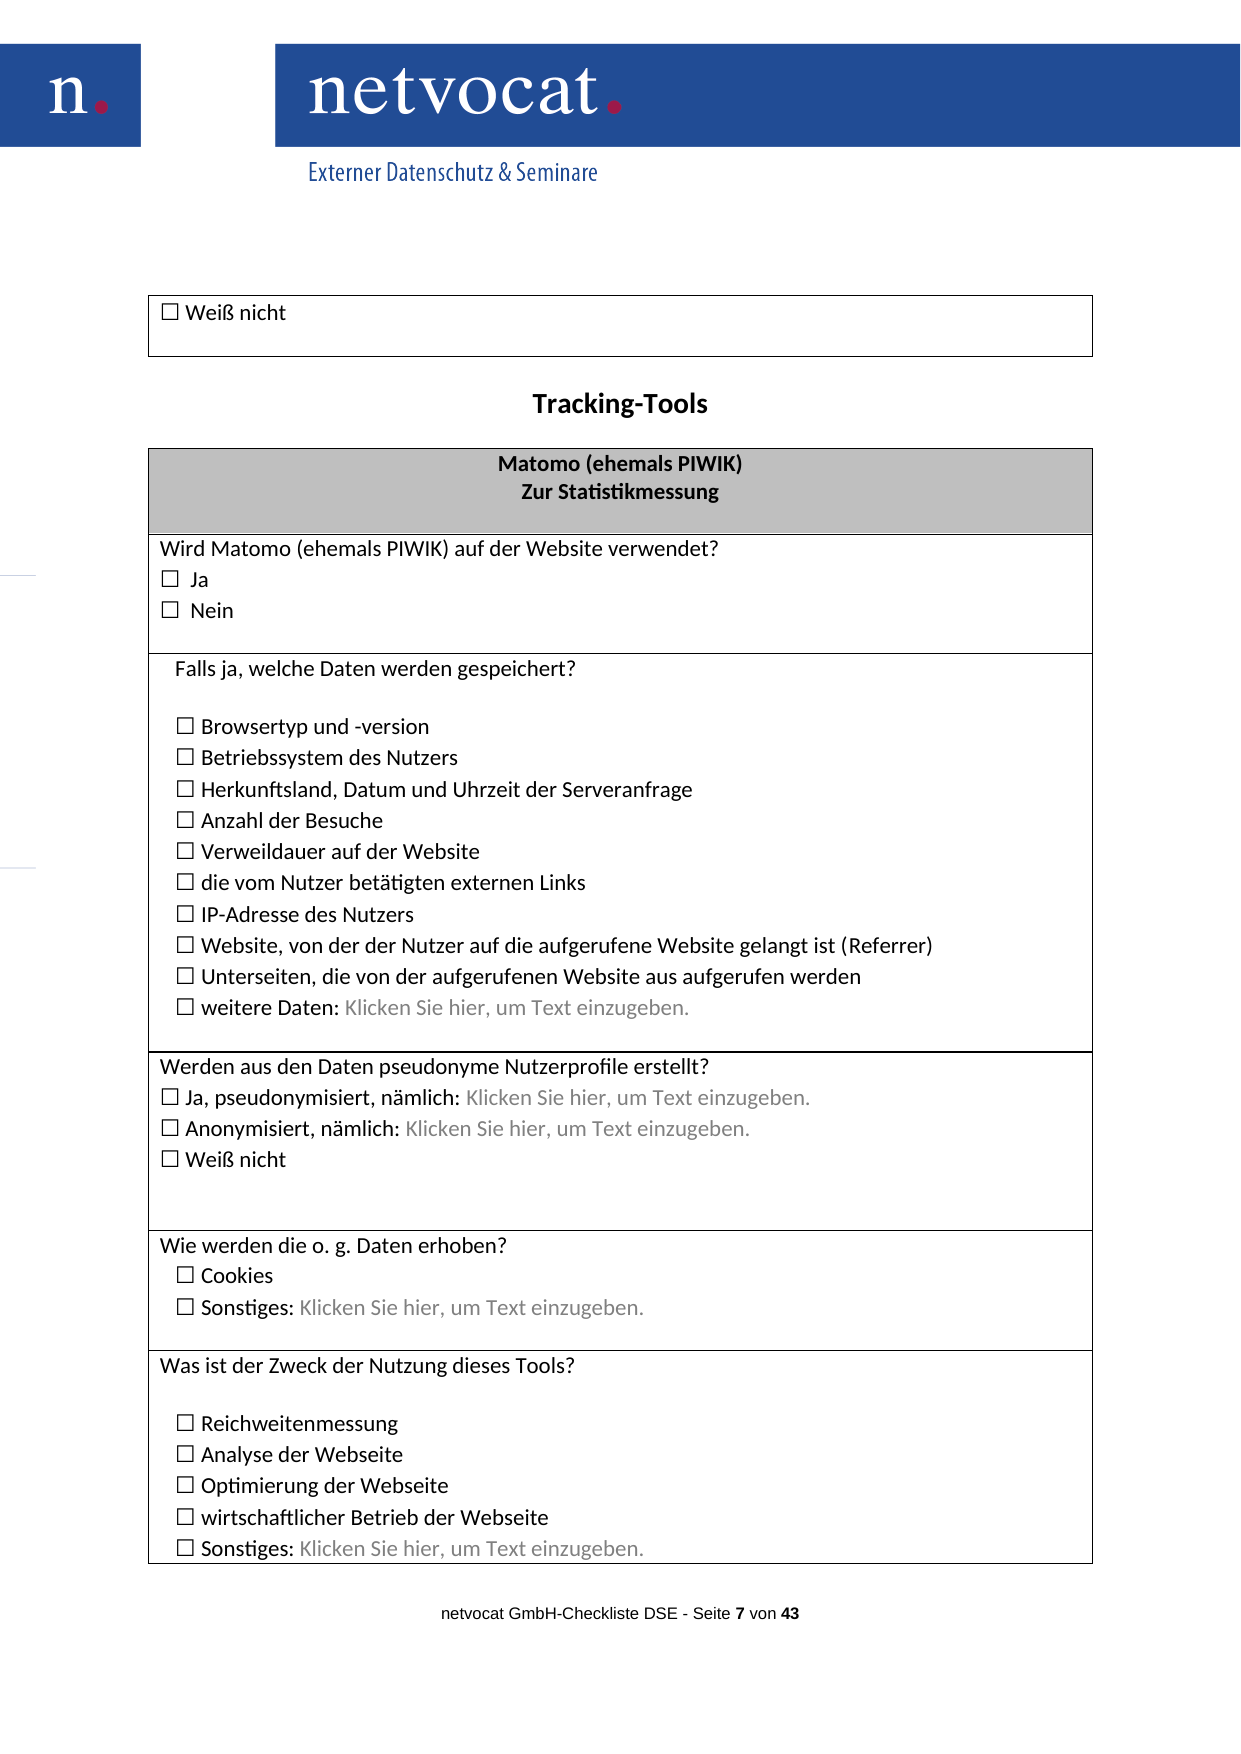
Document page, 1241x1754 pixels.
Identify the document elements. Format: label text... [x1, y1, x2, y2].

table_cell Werden aus den Daten pseudonyme Nutzerprofile erstellt? Ja, pseudonymisiert, nämlich: Anonymisiert, nämlich: Weiß nicht [149, 1053, 1092, 1230]
table_cell Wie werden die o. g. Daten erhoben? Cookies Sonstiges: [149, 1231, 1092, 1350]
table_header Matomo (ehemals PIWIK) Zur Statistikmessung [149, 449, 1092, 533]
table_cell Falls ja, welche Daten werden gespeichert? Browsertyp und -version Betriebssystem des Nutzers Herkunftsland, Datum und Uhrzeit der Serveranfrage Anzahl der Besuche Verweildauer auf der Website die vom Nutzer betätigten externen Links IP-Adresse des Nutzers Website, von der der Nutzer auf die aufgerufene Website gelangt ist (Referrer) Unterseiten, die von der aufgerufenen Website aus aufgerufen werden weitere Daten: [149, 654, 1092, 1051]
table_cell Wird Matomo (ehemals PIWIK) auf der Website verwendet? Ja Nein [149, 535, 1092, 653]
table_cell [149, 296, 1092, 356]
picture [0, 0, 1241, 1754]
text Tracking-Tools [148, 385, 1092, 420]
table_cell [149, 1351, 1092, 1563]
